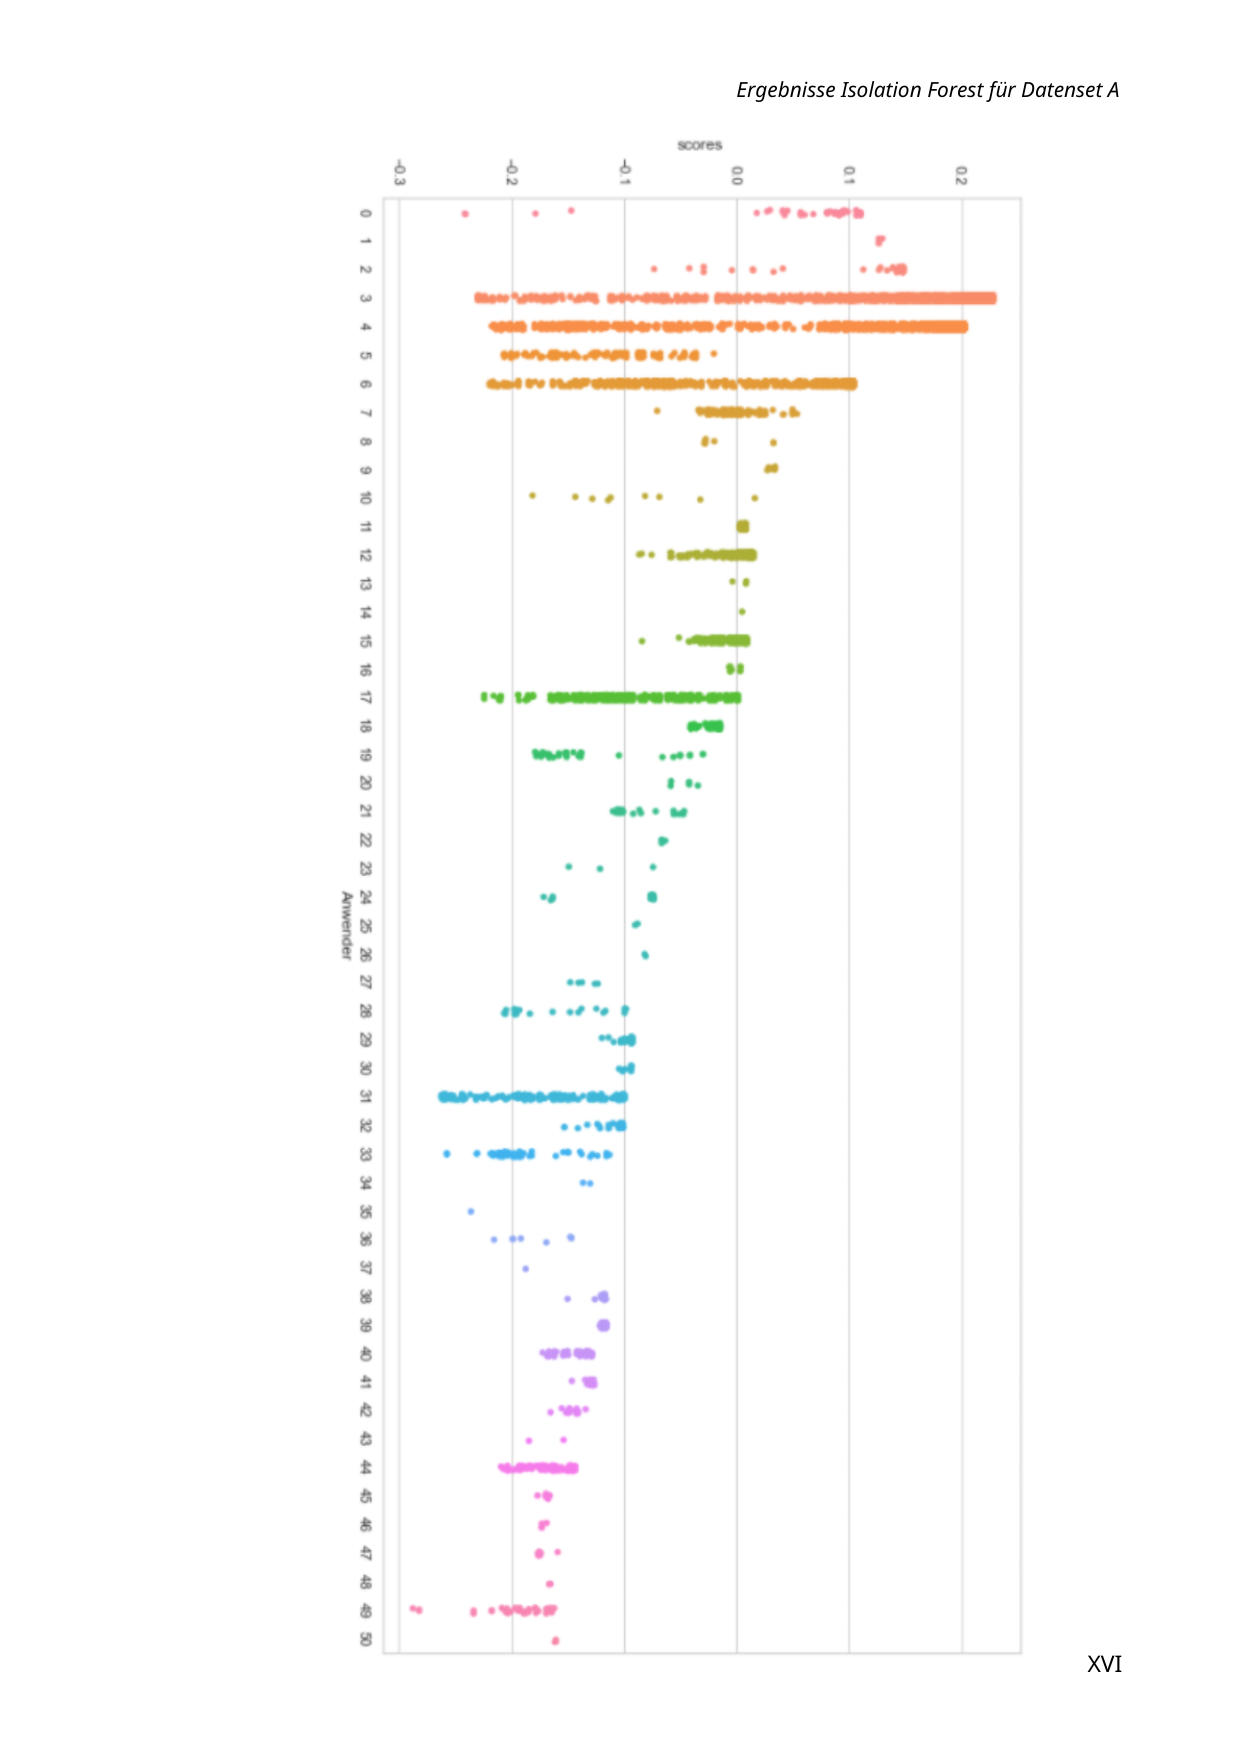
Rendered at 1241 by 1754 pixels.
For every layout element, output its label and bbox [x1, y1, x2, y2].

picture [334, 130, 1035, 1673]
